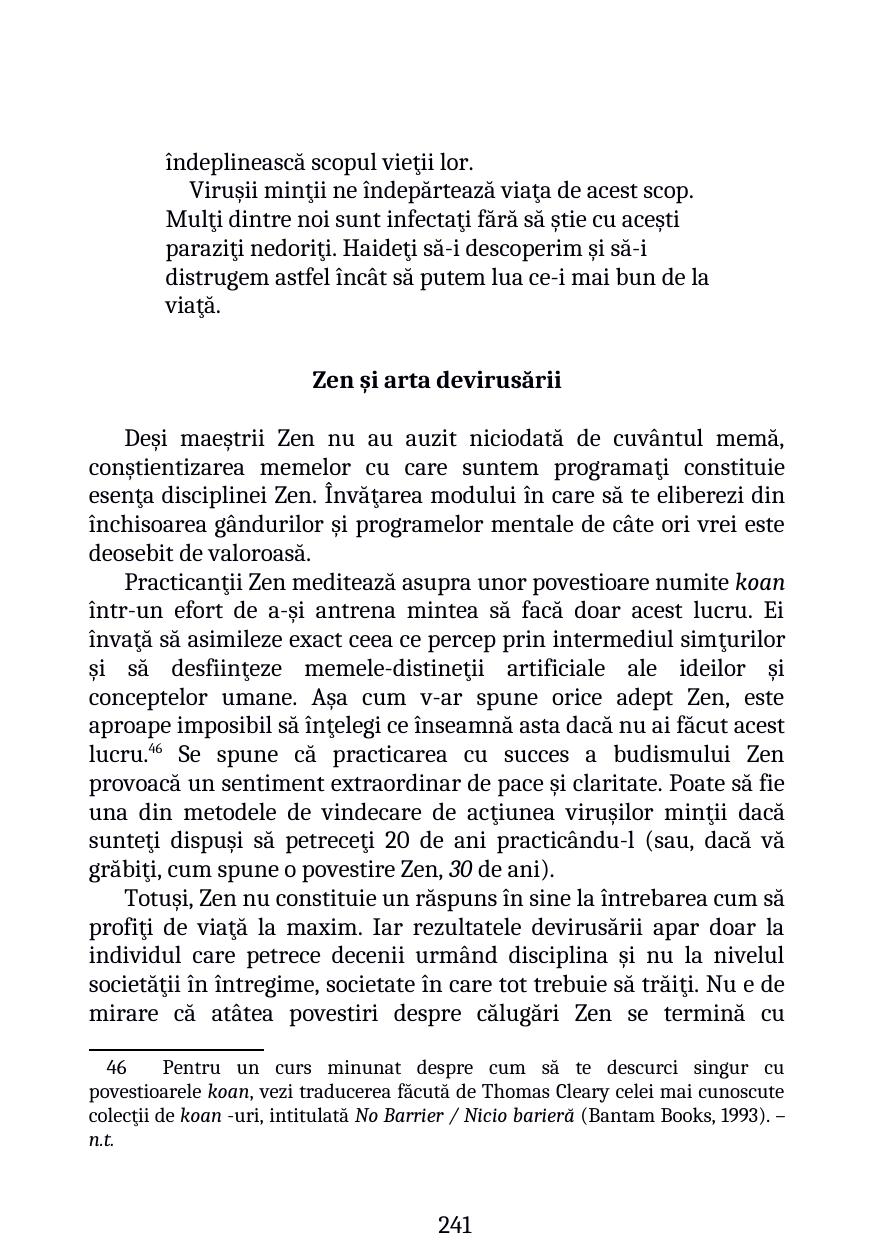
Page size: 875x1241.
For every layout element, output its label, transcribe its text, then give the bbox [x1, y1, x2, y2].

text Deşi maeştrii Zen nu au auzit niciodată de cuvântul memă, conştientizarea memelor cu care suntem programaţi constituie esenţa disciplinei Zen. Învăţarea modului în care să te eliberezi din închisoarea gândurilor şi programelor mentale de câte ori vrei este deosebit de valoroasă. [89, 424, 785, 568]
text Practicanţii Zen meditează asupra unor povestioare numite koan într-un efort de a-şi antrena mintea să facă doar acest lucru. Ei învaţă să asimileze exact ceea ce percep prin intermediul simţurilor şi să desfiinţeze memele-distineţii artificiale ale ideilor şi conceptelor umane. Aşa cum v-ar spune orice adept Zen, este aproape imposibil să înţelegi ce înseamnă asta dacă nu ai făcut acest lucru. Se spune că practicarea cu succes a budismului Zen provoacă un sentiment extraordinar de pace şi claritate. Poate să fie una din metodele de vindecare de acţiunea viruşilor minţii dacă sunteţi dispuşi să petreceţi 20 de ani practicându-l (sau, dacă vă grăbiţi, cum spune o povestire Zen, 30 de ani). [89, 568, 785, 884]
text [165, 147, 726, 176]
text Viruşii minţii ne îndepărtează viaţa de acest scop. Mulţi dintre noi sunt infectaţi fără să ştie cu aceşti paraziţi nedoriţi. Haideţi să-i descoperim şi să-i distrugem astfel încât să putem lua ce-i mai bun de la viaţă. [165, 176, 726, 320]
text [89, 884, 785, 1028]
subtitle Zen şi arta devirusării [89, 366, 785, 395]
